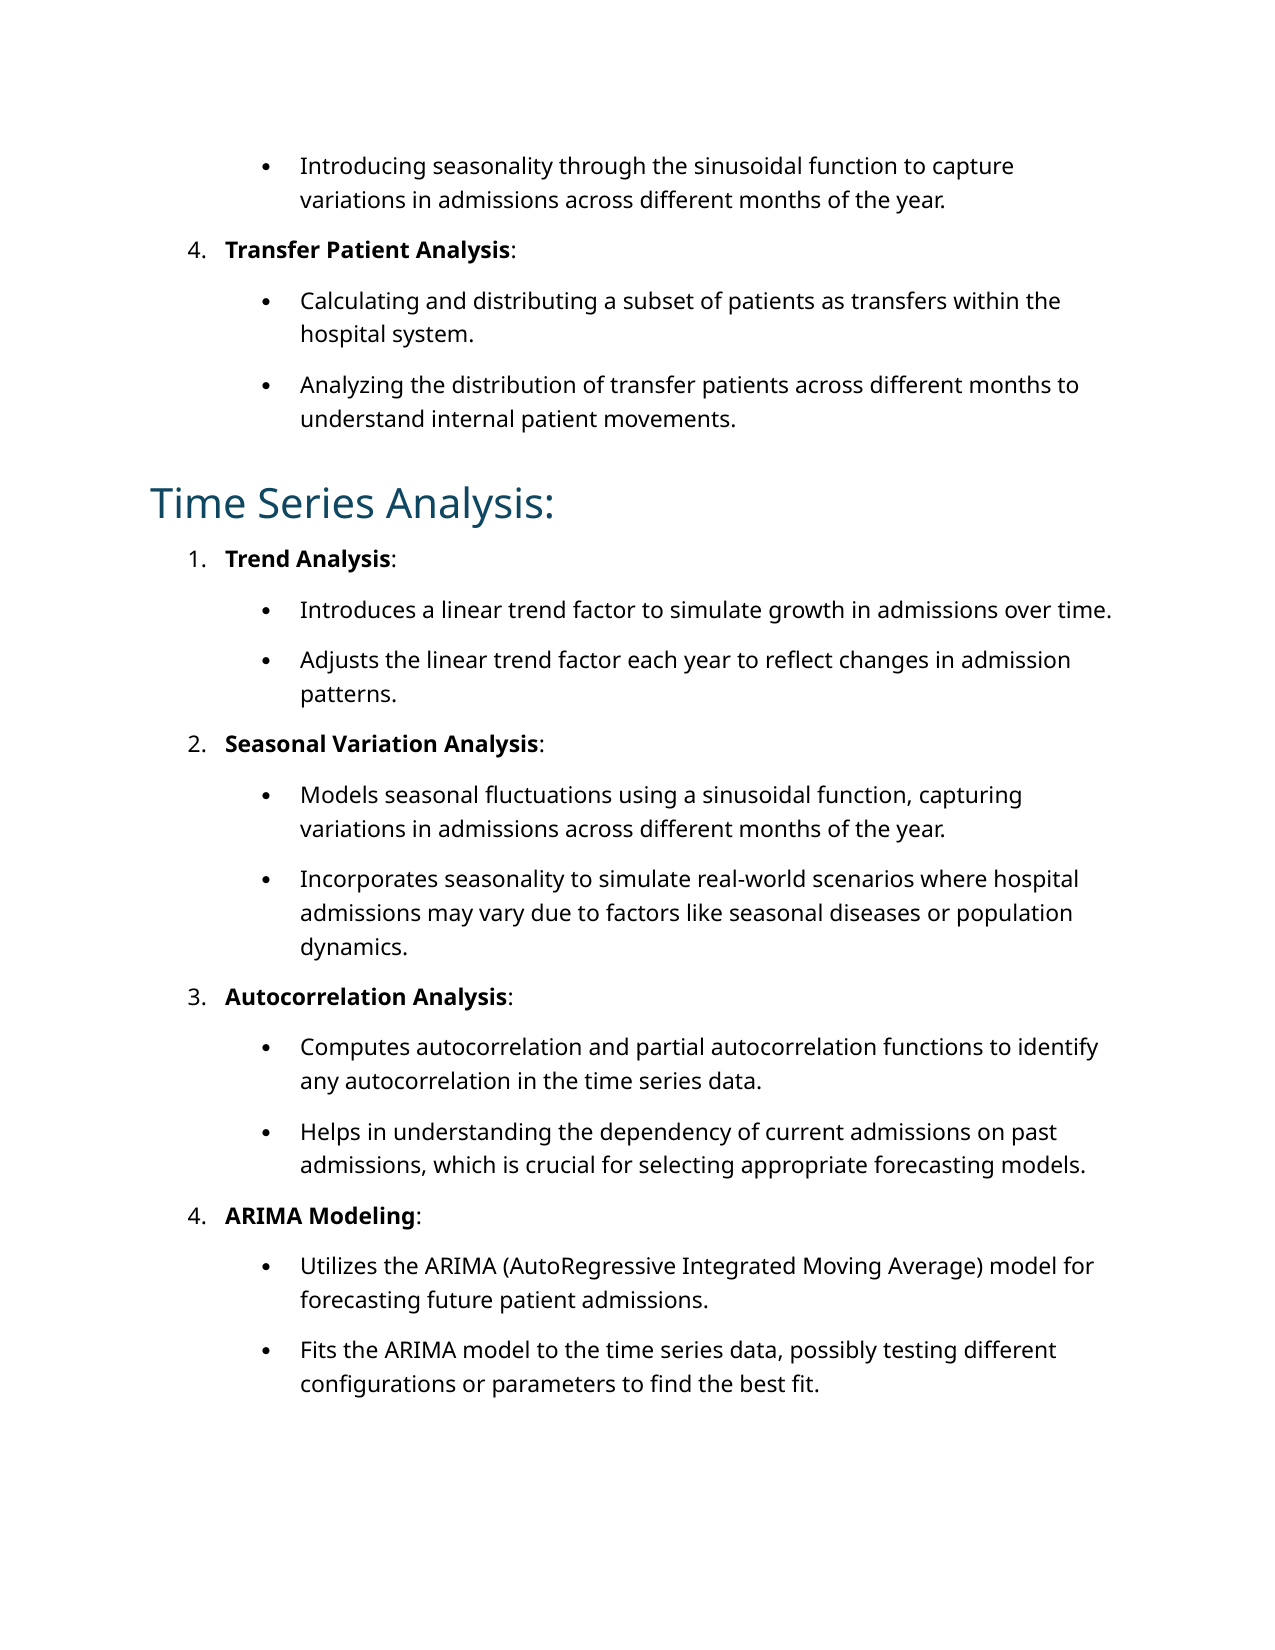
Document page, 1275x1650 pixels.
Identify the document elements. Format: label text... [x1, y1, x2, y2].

list Fits the ARIMA model to the time series data, possibly testing different configurations or parameters to find the best fit. [262, 1334, 1125, 1399]
list Computes autocorrelation and partial autocorrelation functions to identify any autocorrelation in the time series data. [262, 1031, 1125, 1096]
list Incorporates seasonality to simulate real-world scenarios where hospital admissions may vary due to factors like seasonal diseases or population dynamics. [262, 863, 1125, 962]
list Helps in understanding the dependency of current admissions on past admissions, which is crucial for selecting appropriate forecasting models. [262, 1115, 1125, 1180]
list Introducing seasonality through the sinusoidal function to capture variations in admissions across different months of the year. [262, 150, 1125, 215]
list Autocorrelation Analysis: [187, 981, 1125, 1012]
list Adjusts the linear trend factor each year to reflect changes in admission patterns. [262, 644, 1125, 709]
list Analyzing the distribution of transfer patients across different months to understand internal patient movements. [262, 369, 1125, 434]
list Models seasonal fluctuations using a sinusoidal function, capturing variations in admissions across different months of the year. [262, 779, 1125, 844]
subtitle Time Series Analysis: [150, 474, 1125, 531]
list Trend Analysis: [187, 543, 1125, 574]
list ARIMA Modeling: [187, 1199, 1125, 1231]
list Seasonal Variation Analysis: [187, 728, 1125, 759]
list Calculating and distributing a subset of patients as transfers within the hospital system. [262, 284, 1125, 349]
list Transfer Patient Analysis: [187, 234, 1125, 265]
list Utilizes the ARIMA (AutoRegressive Integrated Moving Average) model for forecasting future patient admissions. [262, 1250, 1125, 1315]
list Introduces a linear trend factor to simulate growth in admissions over time. [262, 594, 1125, 625]
